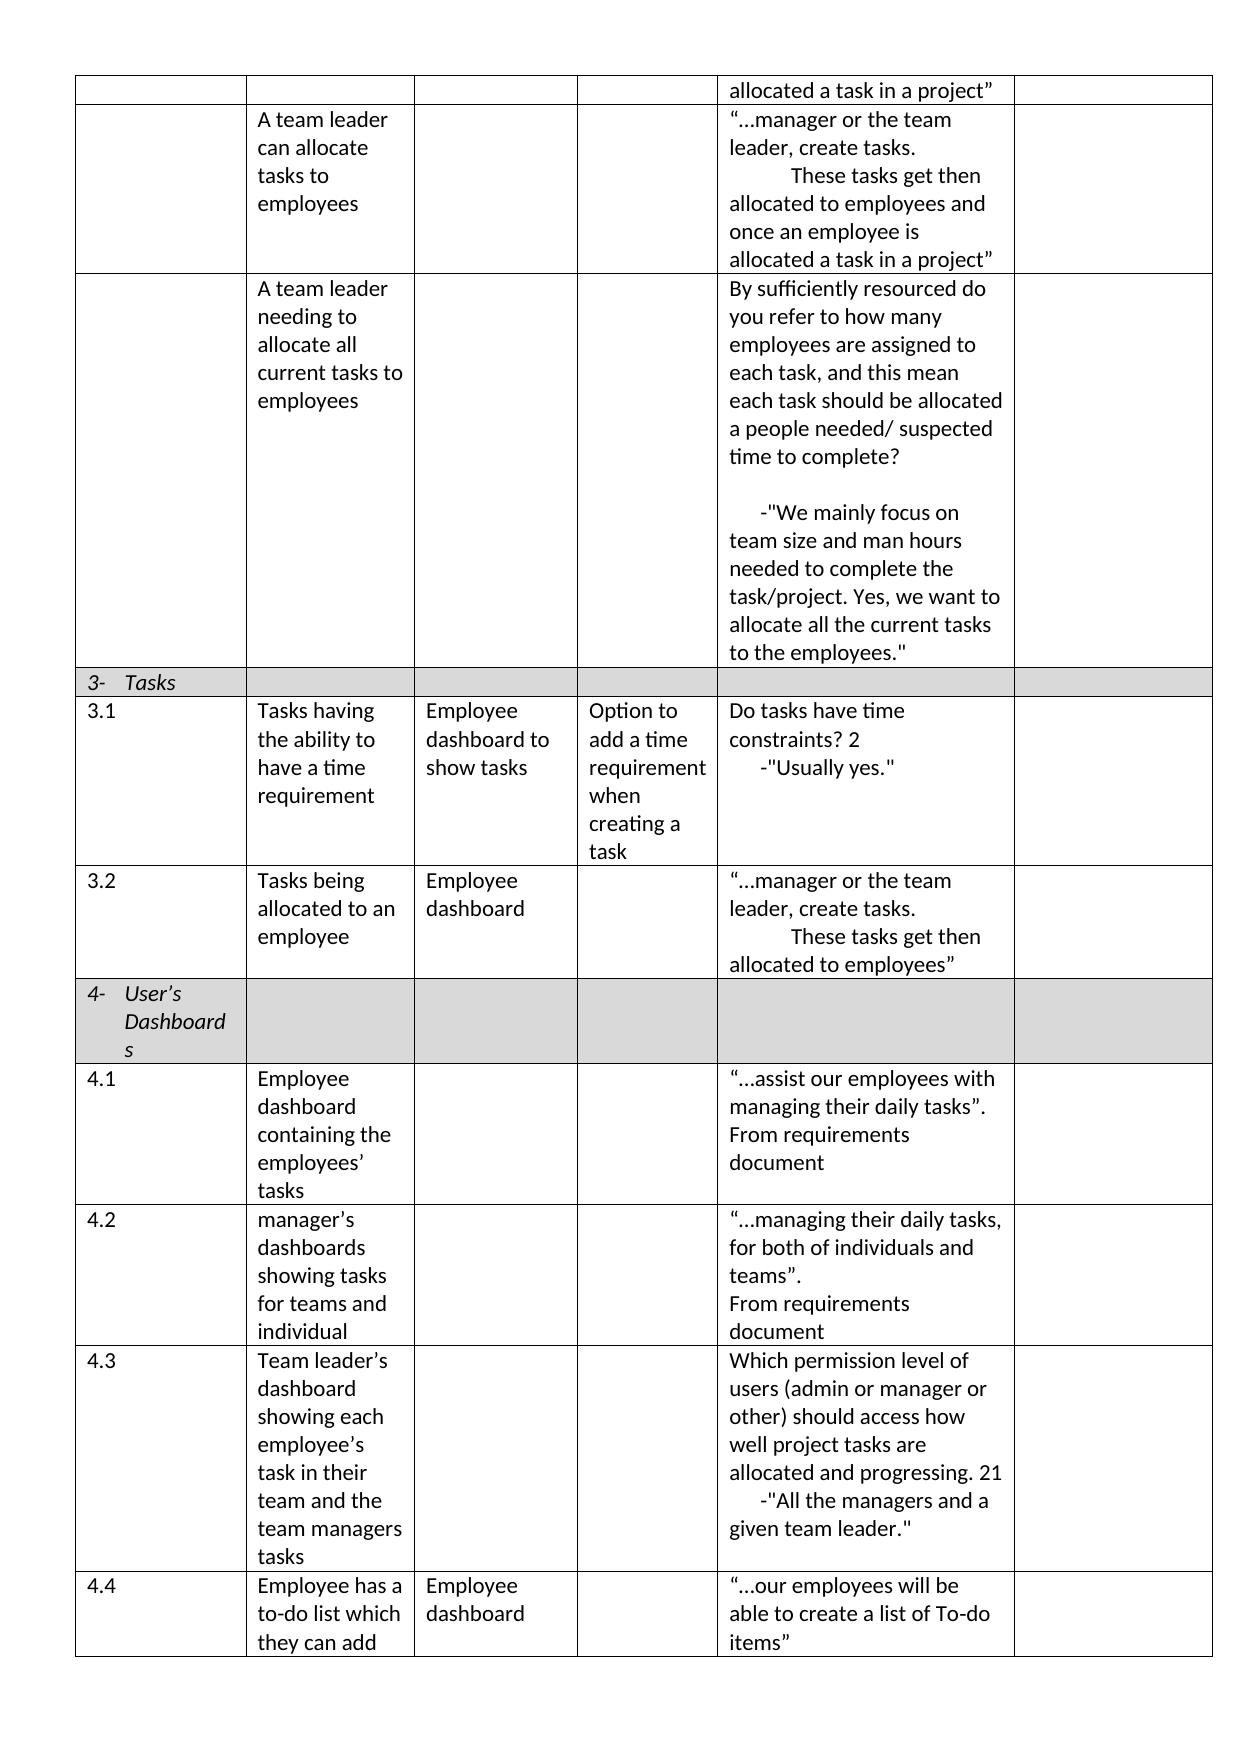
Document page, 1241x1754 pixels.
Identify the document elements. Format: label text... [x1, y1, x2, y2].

table_cell [578, 105, 717, 273]
table_cell A team leader needing to allocate all current tasks to employees [247, 274, 414, 667]
table_cell 3.1 [76, 697, 246, 865]
table_cell [1015, 1205, 1212, 1345]
table_cell [578, 274, 717, 667]
table_cell [1015, 697, 1212, 865]
table_cell [76, 105, 246, 273]
table_cell [415, 668, 577, 696]
table_cell Tasks [76, 668, 246, 696]
table_cell [718, 979, 1014, 1063]
table_cell “…manager or the team leader, create tasks. These tasks get then allocated to employees” [718, 866, 1014, 978]
table_cell [1015, 979, 1212, 1063]
table_cell manager’s dashboards showing tasks for teams and individual [247, 1205, 414, 1345]
table_cell [1015, 274, 1212, 667]
table_cell [415, 1205, 577, 1345]
table_cell By sufficiently resourced do you refer to how many employees are assigned to each task, and this mean each task should be allocated a people needed/ suspected time to complete? -"We mainly focus on team size and man hours needed to complete the task/project. Yes, we want to allocate all the current tasks to the employees." [718, 274, 1014, 667]
table_cell [415, 274, 577, 667]
table_cell [247, 668, 414, 696]
table_cell [1015, 1572, 1212, 1656]
table_cell Do tasks have time constraints? 2 -"Usually yes." [718, 697, 1014, 865]
table_cell Which permission level of users (admin or manager or other) should access how well project tasks are allocated and progressing. 21 -"All the managers and a given team leader." [718, 1346, 1014, 1571]
table_cell [1015, 1064, 1212, 1204]
table_cell Employee dashboard [415, 1572, 577, 1656]
table_cell [578, 866, 717, 978]
table_cell Team leader’s dashboard showing each employee’s task in their team and the team managers tasks [247, 1346, 414, 1571]
table_cell [415, 76, 577, 104]
table_cell [718, 668, 1014, 696]
table_cell [76, 274, 246, 667]
table_cell [415, 1346, 577, 1571]
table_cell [247, 1572, 414, 1656]
table_cell “…assist our employees with managing their daily tasks”. From requirements document [718, 1064, 1014, 1204]
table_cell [718, 105, 1014, 273]
table_cell 4.1 [76, 1064, 246, 1204]
table_cell [578, 668, 717, 696]
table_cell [718, 1572, 1014, 1656]
table_cell 4.4 [76, 1572, 246, 1656]
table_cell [718, 76, 1014, 104]
table_cell [247, 979, 414, 1063]
table_cell “…managing their daily tasks, for both of individuals and teams”. From requirements document [718, 1205, 1014, 1345]
table_cell [578, 76, 717, 104]
table_cell Option to add a time requirement when creating a task [578, 697, 717, 865]
table_cell User’s Dashboards [76, 979, 246, 1063]
table_cell [415, 105, 577, 273]
table_cell Tasks being allocated to an employee [247, 866, 414, 978]
table_cell [1015, 105, 1212, 273]
table_cell [1015, 866, 1212, 978]
table_cell Tasks having the ability to have a time requirement [247, 697, 414, 865]
table_cell [578, 979, 717, 1063]
table_cell Employee dashboard containing the employees’ tasks [247, 1064, 414, 1204]
table_cell [415, 1064, 577, 1204]
table_cell Employee dashboard to show tasks [415, 697, 577, 865]
table_cell [578, 1346, 717, 1571]
table_cell [76, 76, 246, 104]
table_cell [1015, 668, 1212, 696]
table_cell [578, 1572, 717, 1656]
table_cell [247, 76, 414, 104]
table_cell 4.3 [76, 1346, 246, 1571]
table_cell 3.2 [76, 866, 246, 978]
table_cell [415, 979, 577, 1063]
table_cell [578, 1064, 717, 1204]
table_cell Employee dashboard [415, 866, 577, 978]
table_cell A team leader can allocate tasks to employees [247, 105, 414, 273]
table_cell [1015, 76, 1212, 104]
table_cell 4.2 [76, 1205, 246, 1345]
table_cell [578, 1205, 717, 1345]
table_cell [1015, 1346, 1212, 1571]
